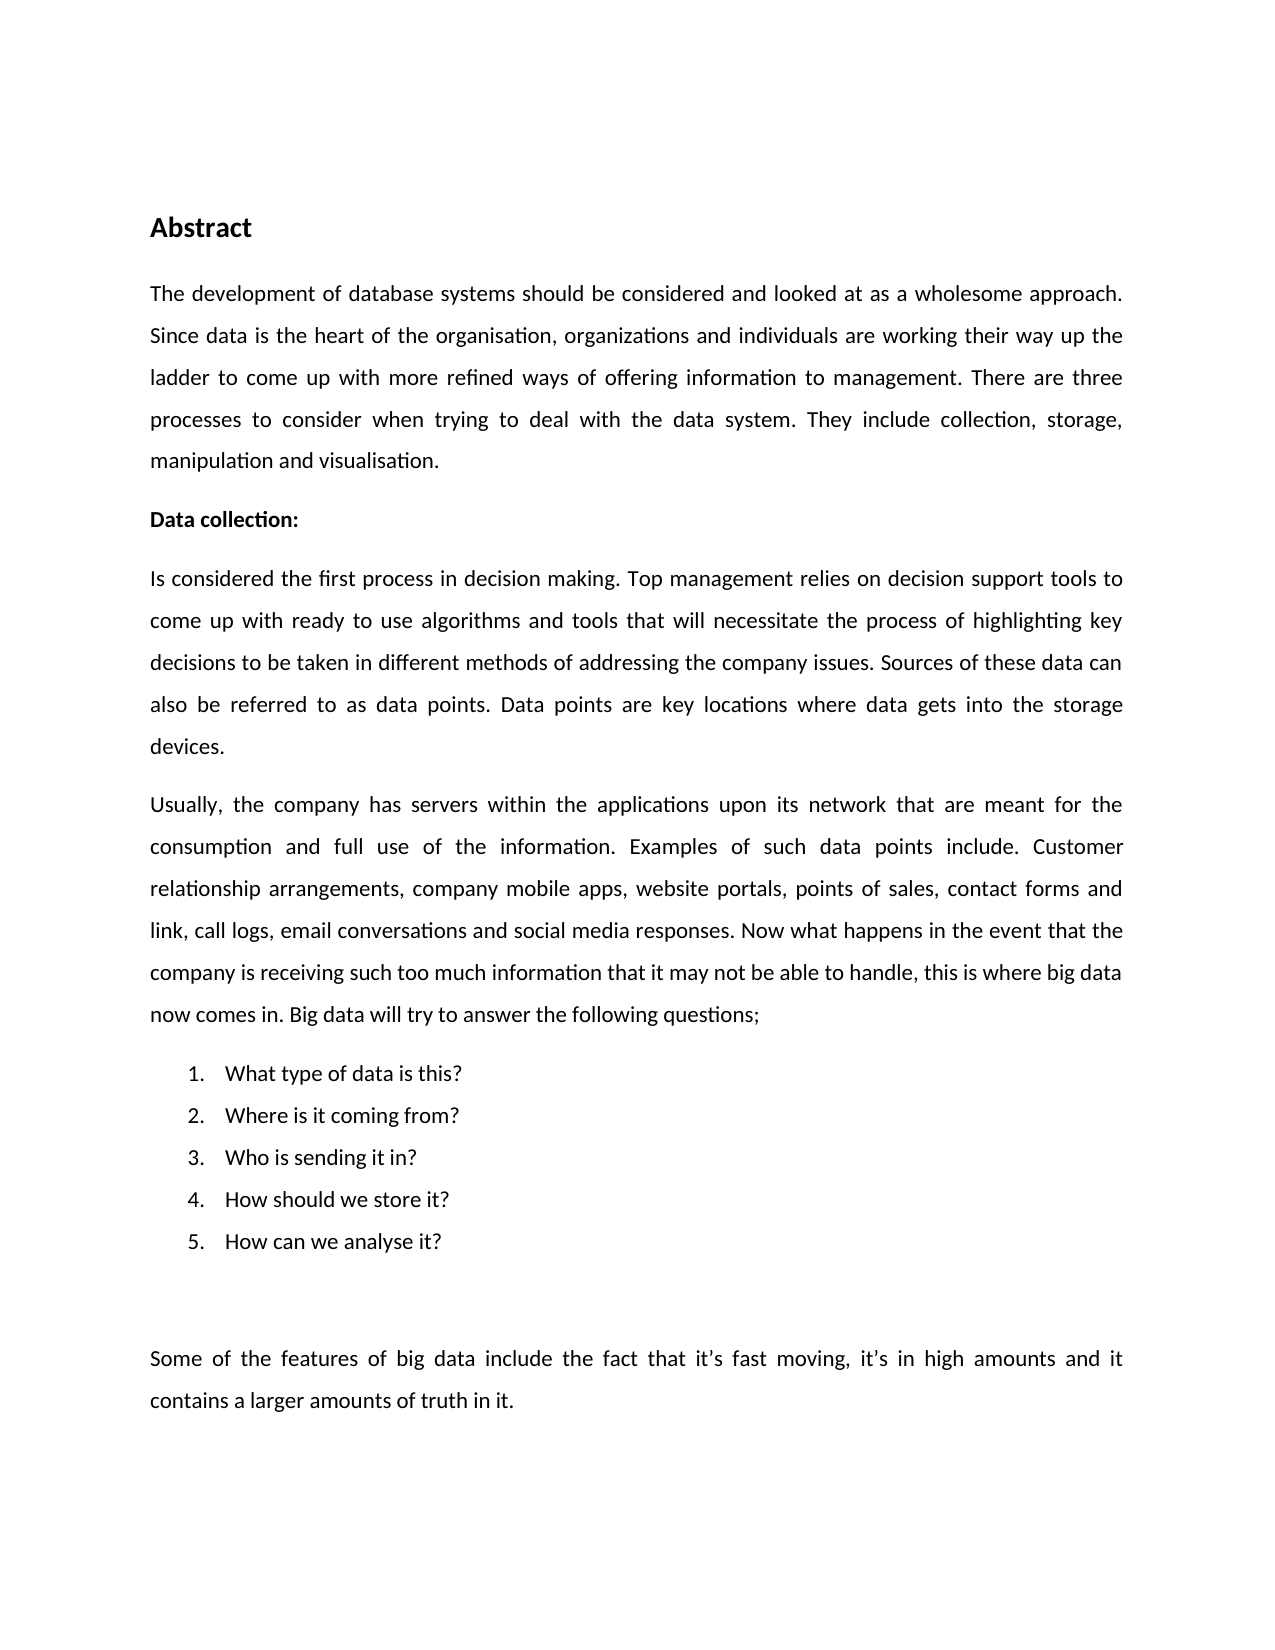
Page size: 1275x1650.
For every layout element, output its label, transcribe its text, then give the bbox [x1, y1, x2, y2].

list Who is sending it in? [187, 1143, 1125, 1171]
list How can we analyse it? [187, 1227, 1125, 1255]
text Usually, the company has servers within the applications upon its network that are meant for the consumption and full use of the information. Examples of such data points include. Customer relationship arrangements, company mobile apps, website portals, points of sales, contact forms and link, call logs, email conversations and social media responses. Now what happens in the event that the company is receiving such too much information that it may not be able to handle, this is where big data now comes in. Big data will try to answer the following questions; [150, 791, 1125, 1028]
text Data collection: [150, 505, 1125, 533]
list How should we store it? [187, 1185, 1125, 1213]
list Where is it coming from? [187, 1101, 1125, 1129]
list What type of data is this? [187, 1059, 1125, 1087]
text The development of database systems should be considered and looked at as a wholesome approach. Since data is the heart of the organisation, organizations and individuals are working their way up the ladder to come up with more refined ways of offering information to management. There are three processes to consider when trying to deal with the data system. They include collection, storage, manipulation and visualisation. [150, 279, 1125, 475]
text Some of the features of big data include the fact that it’s fast moving, it’s in high amounts and it contains a larger amounts of truth in it. [150, 1344, 1125, 1414]
text Abstract [150, 209, 1125, 244]
text Is considered the first process in decision making. Top management relies on decision support tools to come up with ready to use algorithms and tools that will necessitate the process of highlighting key decisions to be taken in different methods of addressing the company issues. Sources of these data can also be referred to as data points. Data points are key locations where data gets into the storage devices. [150, 564, 1125, 760]
